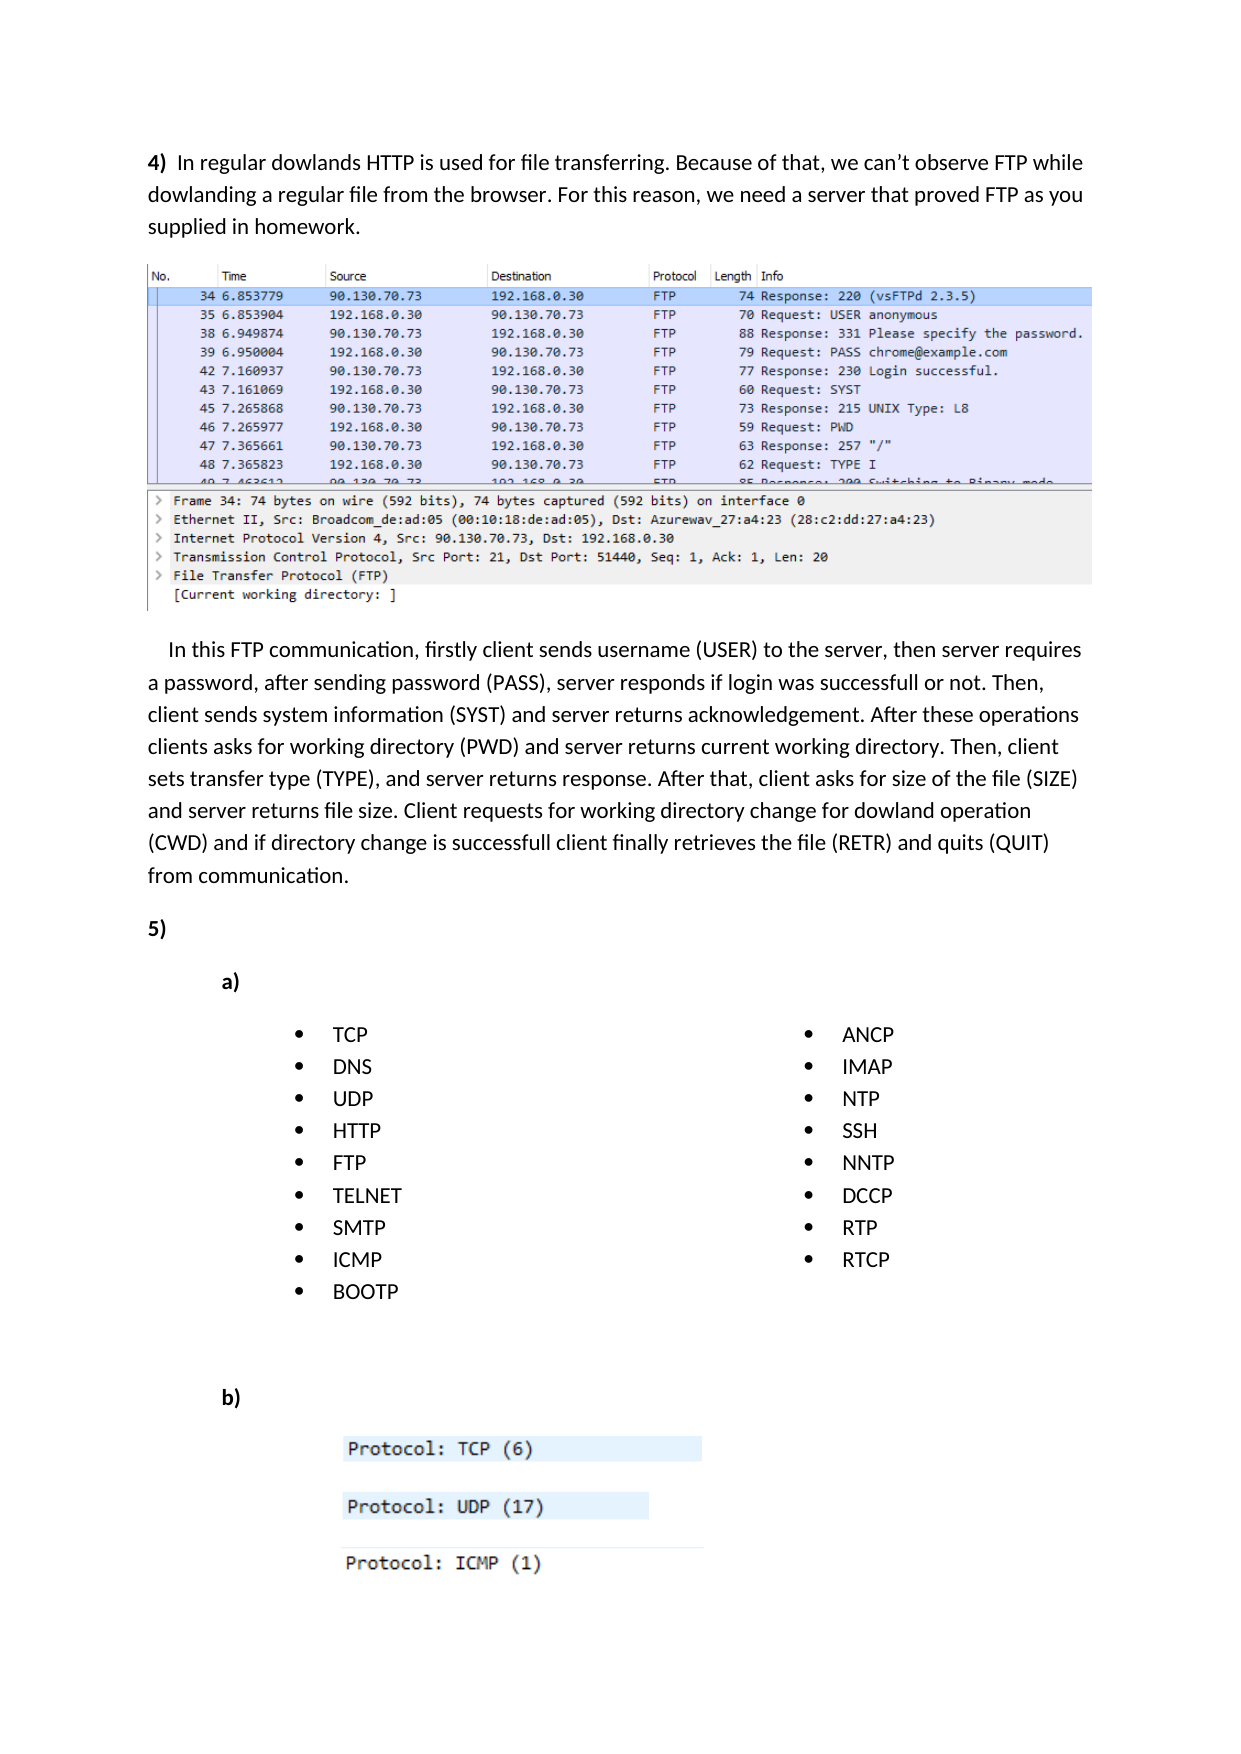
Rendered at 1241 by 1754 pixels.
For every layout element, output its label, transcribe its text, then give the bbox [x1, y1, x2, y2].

list FTP [295, 1148, 583, 1177]
list TELNET [295, 1181, 583, 1209]
list RTCP [804, 1245, 1093, 1273]
list NTP [804, 1084, 1093, 1112]
list DCCP [804, 1181, 1093, 1209]
list ICMP [295, 1245, 583, 1273]
text 5) [148, 914, 1093, 942]
text 4) In regular dowlands HTTP is used for file transferring. Because of that, we can’t observe FTP while dowlanding a regular file from the browser. For this reason, we need a server that proved FTP as you supplied in homework. [148, 148, 1093, 240]
list SSH [804, 1116, 1093, 1144]
picture [288, 1547, 704, 1581]
list TCP [295, 1020, 583, 1048]
list BOOTP [295, 1277, 583, 1305]
picture [310, 1489, 649, 1523]
list UDP [295, 1084, 583, 1112]
list HTTP [295, 1116, 583, 1144]
text In this FTP communication, firstly client sends username (USER) to the server, then server requires a password, after sending password (PASS), server responds if login was successfull or not. Then, client sends system information (SYST) and server returns acknowledgement. After these operations clients asks for working directory (PWD) and server returns current working directory. Then, client sets transfer type (TYPE), and server returns response. After that, client asks for size of the file (SIZE) and server returns file size. Client requests for working directory change for dowland operation (CWD) and if directory change is successfull client finally retrieves the file (RETR) and quits (QUIT) from communication. [148, 635, 1093, 889]
list RTP [804, 1213, 1093, 1241]
picture [295, 1436, 702, 1465]
list IMAP [804, 1052, 1093, 1080]
list SMTP [295, 1213, 583, 1241]
picture [147, 264, 1092, 611]
list DNS [295, 1052, 583, 1080]
text a) [148, 967, 1093, 995]
list NNTP [804, 1148, 1093, 1177]
text b) [148, 1383, 1093, 1411]
list ANCP [804, 1020, 1093, 1048]
